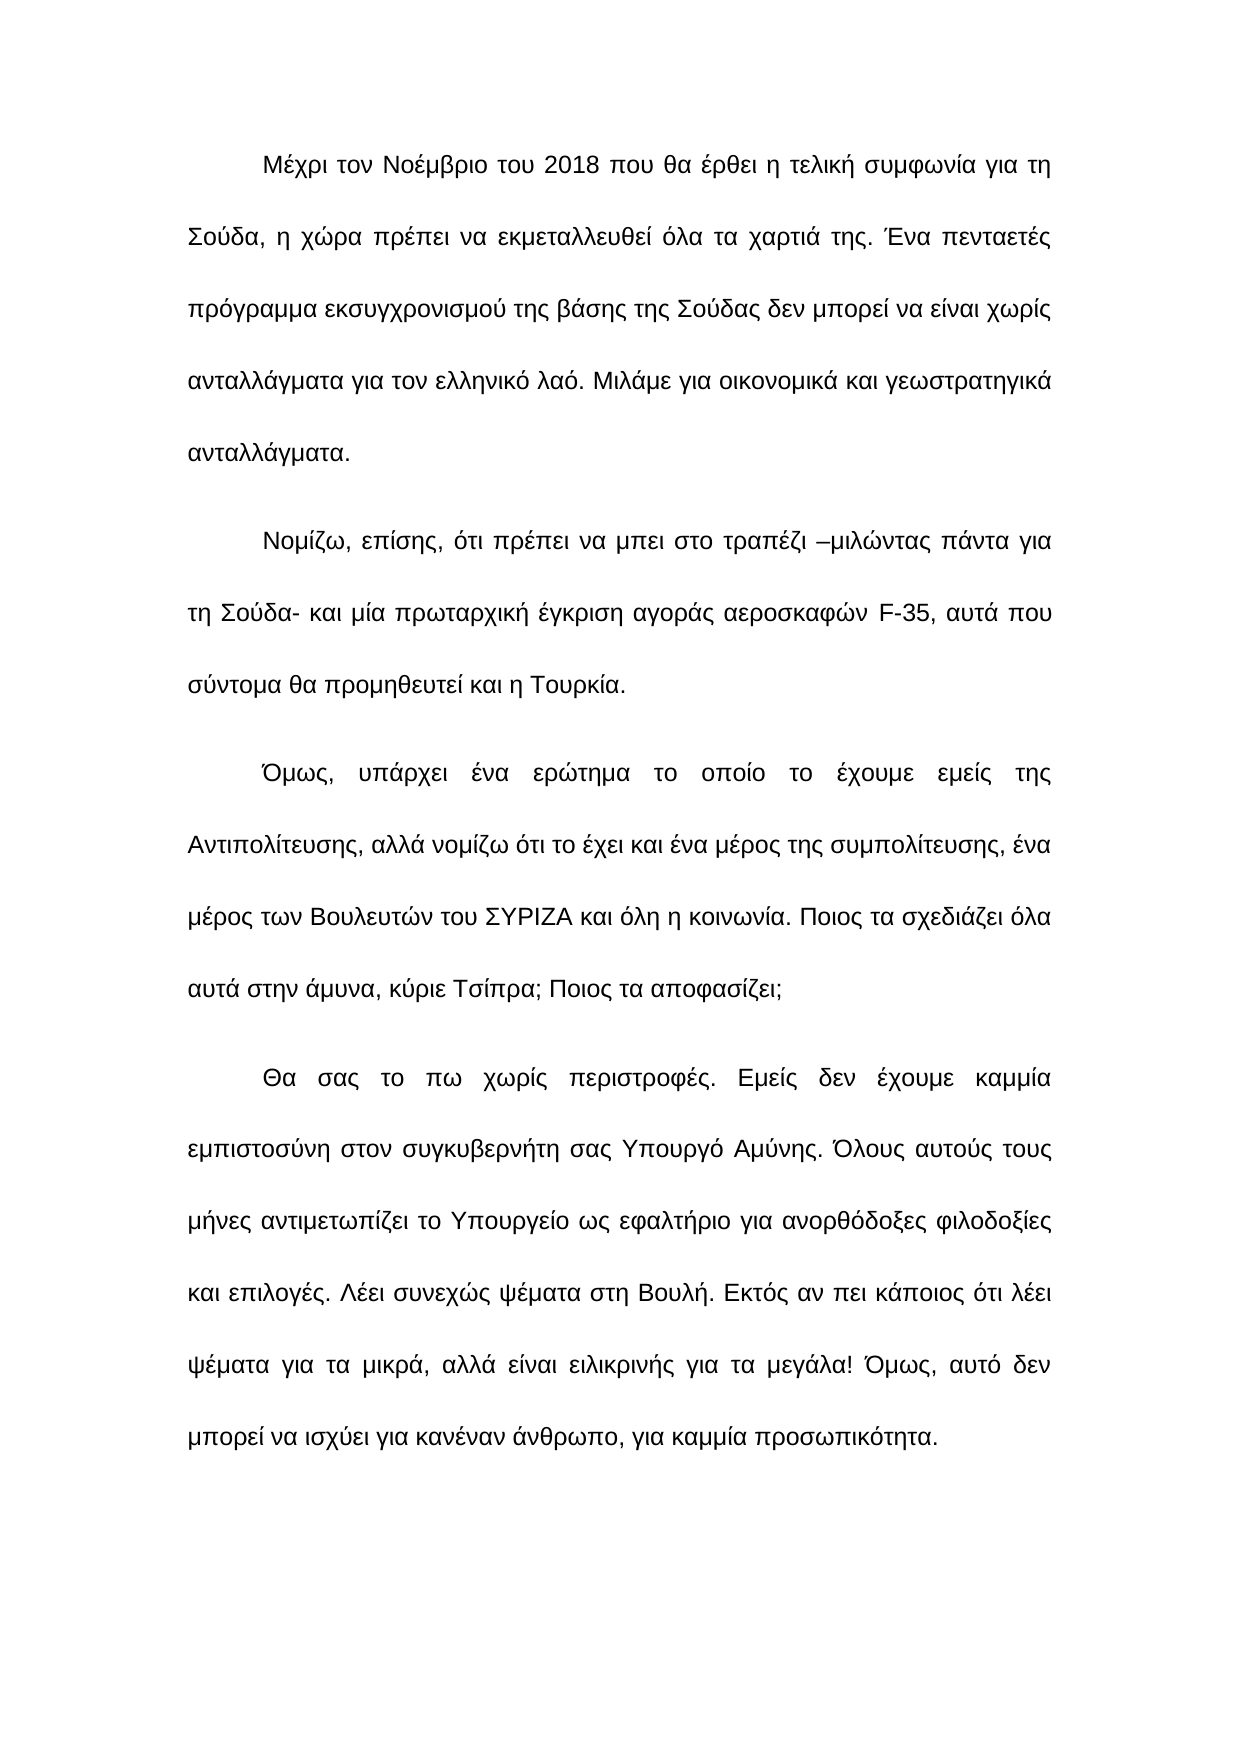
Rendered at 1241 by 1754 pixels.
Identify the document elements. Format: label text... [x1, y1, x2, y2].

text Όμως, υπάρχει ένα ερώτημα το οποίο το έχουμε εμείς της Αντιπολίτευσης, αλλά νομίζω ότι το έχει και ένα μέρος της συμπολίτευσης, ένα μέρος των Βουλευτών του ΣΥΡΙΖΑ και όλη η κοινωνία. Ποιος τα σχεδιάζει όλα αυτά στην άμυνα, κύριε Τσίπρα; Ποιος τα αποφασίζει; [187, 758, 1053, 1003]
text Μέχρι τον Νοέμβριο του 2018 που θα έρθει η τελική συμφωνία για τη Σούδα, η χώρα πρέπει να εκμεταλλευθεί όλα τα χαρτιά της. Ένα πενταετές πρόγραμμα εκσυγχρονισμού της βάσης της Σούδας δεν μπορεί να είναι χωρίς ανταλλάγματα για τον ελληνικό λαό. Μιλάμε για οικονομικά και γεωστρατηγικά ανταλλάγματα. [187, 150, 1053, 466]
text Νομίζω, επίσης, ότι πρέπει να μπει στο τραπέζι –μιλώντας πάντα για τη Σούδα- και μία πρωταρχική έγκριση αγοράς αεροσκαφών F-35, αυτά που σύντομα θα προμηθευτεί και η Τουρκία. [187, 526, 1053, 698]
text Θα σας το πω χωρίς περιστροφές. Εμείς δεν έχουμε καμμία εμπιστοσύνη στον συγκυβερνήτη σας Υπουργό Αμύνης. Όλους αυτούς τους μήνες αντιμετωπίζει το Υπουργείο ως εφαλτήριο για ανορθόδοξες φιλοδοξίες και επιλογές. Λέει συνεχώς ψέματα στη Βουλή. Εκτός αν πει κάποιος ότι λέει ψέματα για τα μικρά, αλλά είναι ειλικρινής για τα μεγάλα! Όμως, αυτό δεν μπορεί να ισχύει για κανέναν άνθρωπο, για καμμία προσωπικότητα. [187, 1062, 1053, 1451]
